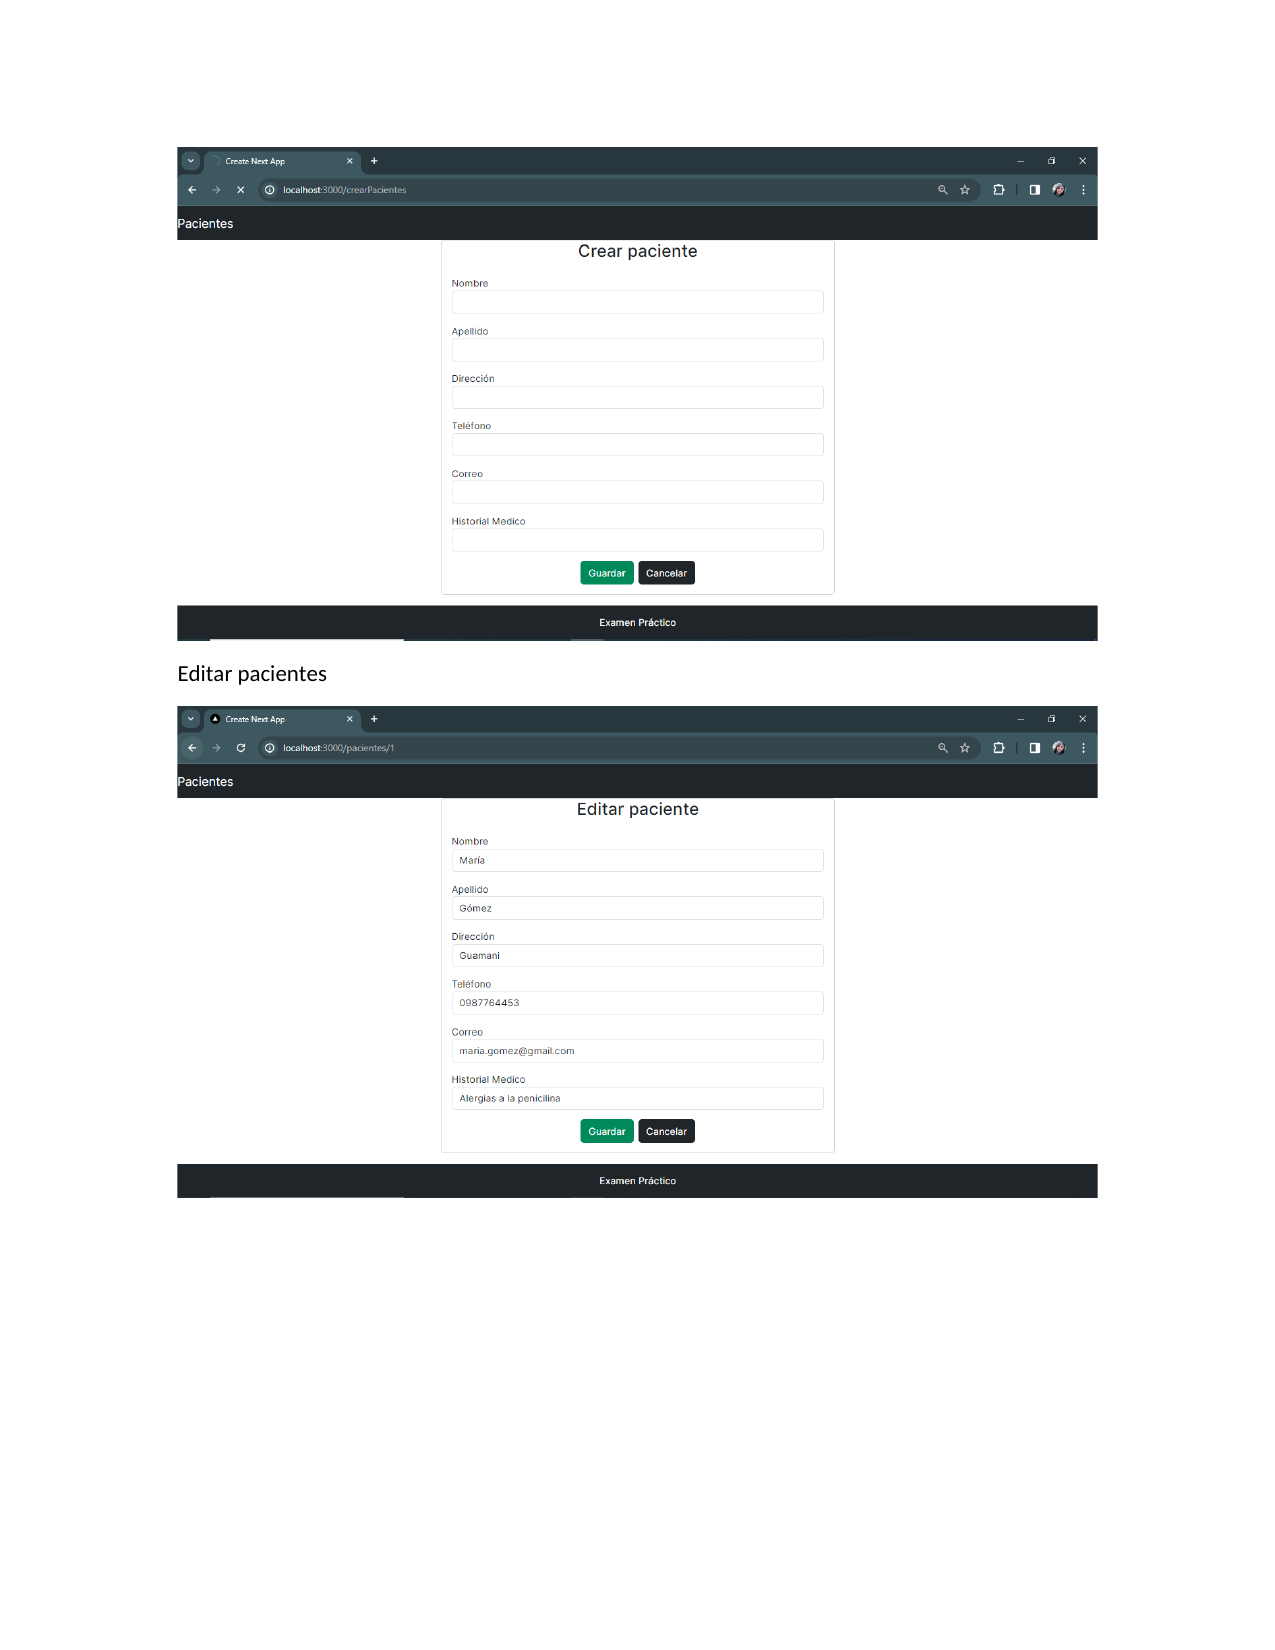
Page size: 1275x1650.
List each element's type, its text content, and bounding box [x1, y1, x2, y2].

picture [177, 706, 1098, 1198]
picture [177, 147, 1098, 641]
text Editar pacientes [177, 659, 1098, 687]
